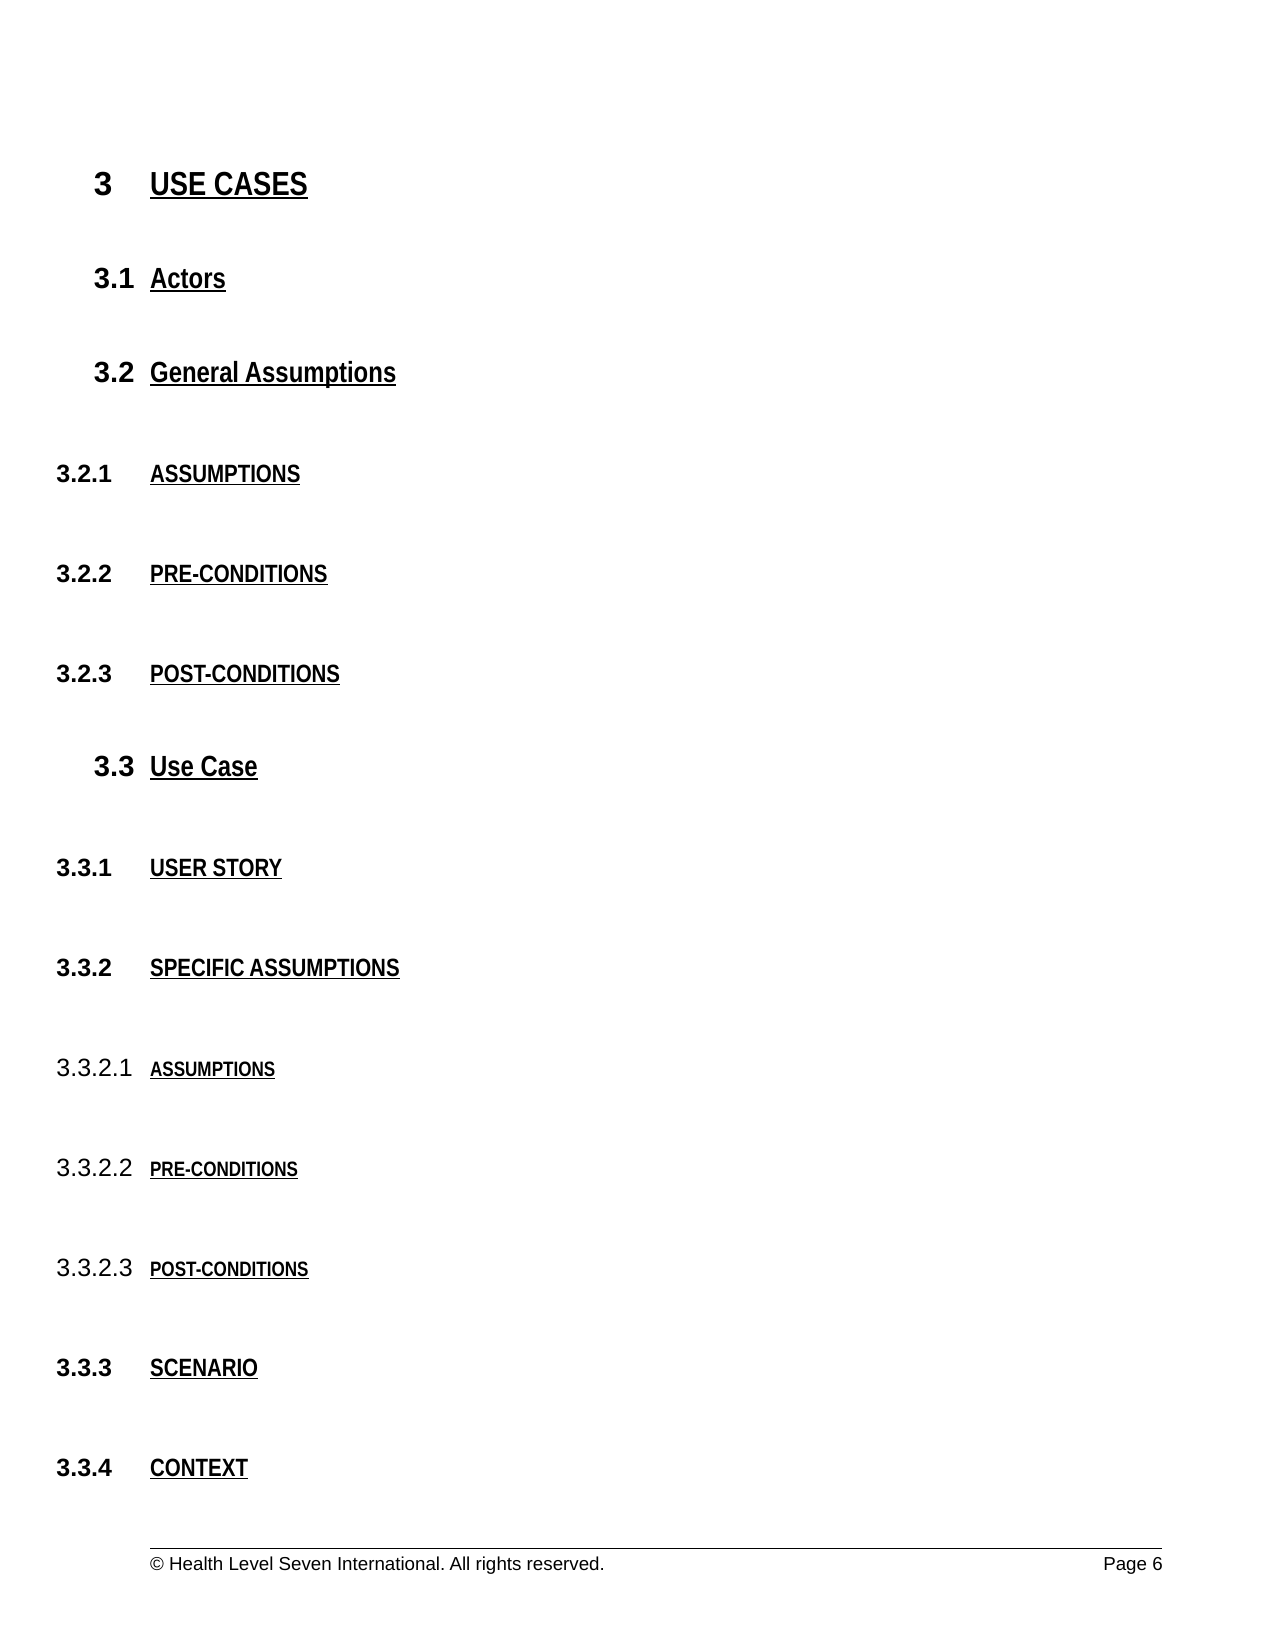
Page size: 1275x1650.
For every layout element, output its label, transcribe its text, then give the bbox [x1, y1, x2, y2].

subtitle Post-conditions [56, 662, 1162, 687]
subtitle Scenario [56, 1356, 1162, 1381]
subtitle Specific Assumptions [56, 956, 1162, 981]
subtitle Context [56, 1456, 1162, 1481]
subtitle Assumptions [56, 462, 1162, 487]
subtitle General Assumptions [94, 362, 1162, 387]
subtitle Use Cases [94, 175, 1162, 200]
subtitle Pre-conditions [56, 1156, 1162, 1181]
subtitle Post-conditions [56, 1256, 1162, 1281]
subtitle Pre-conditions [56, 562, 1162, 587]
subtitle User Story [56, 856, 1162, 881]
subtitle Actors [94, 269, 1162, 294]
subtitle Assumptions [56, 1056, 1162, 1081]
subtitle Use Case [94, 756, 1162, 781]
